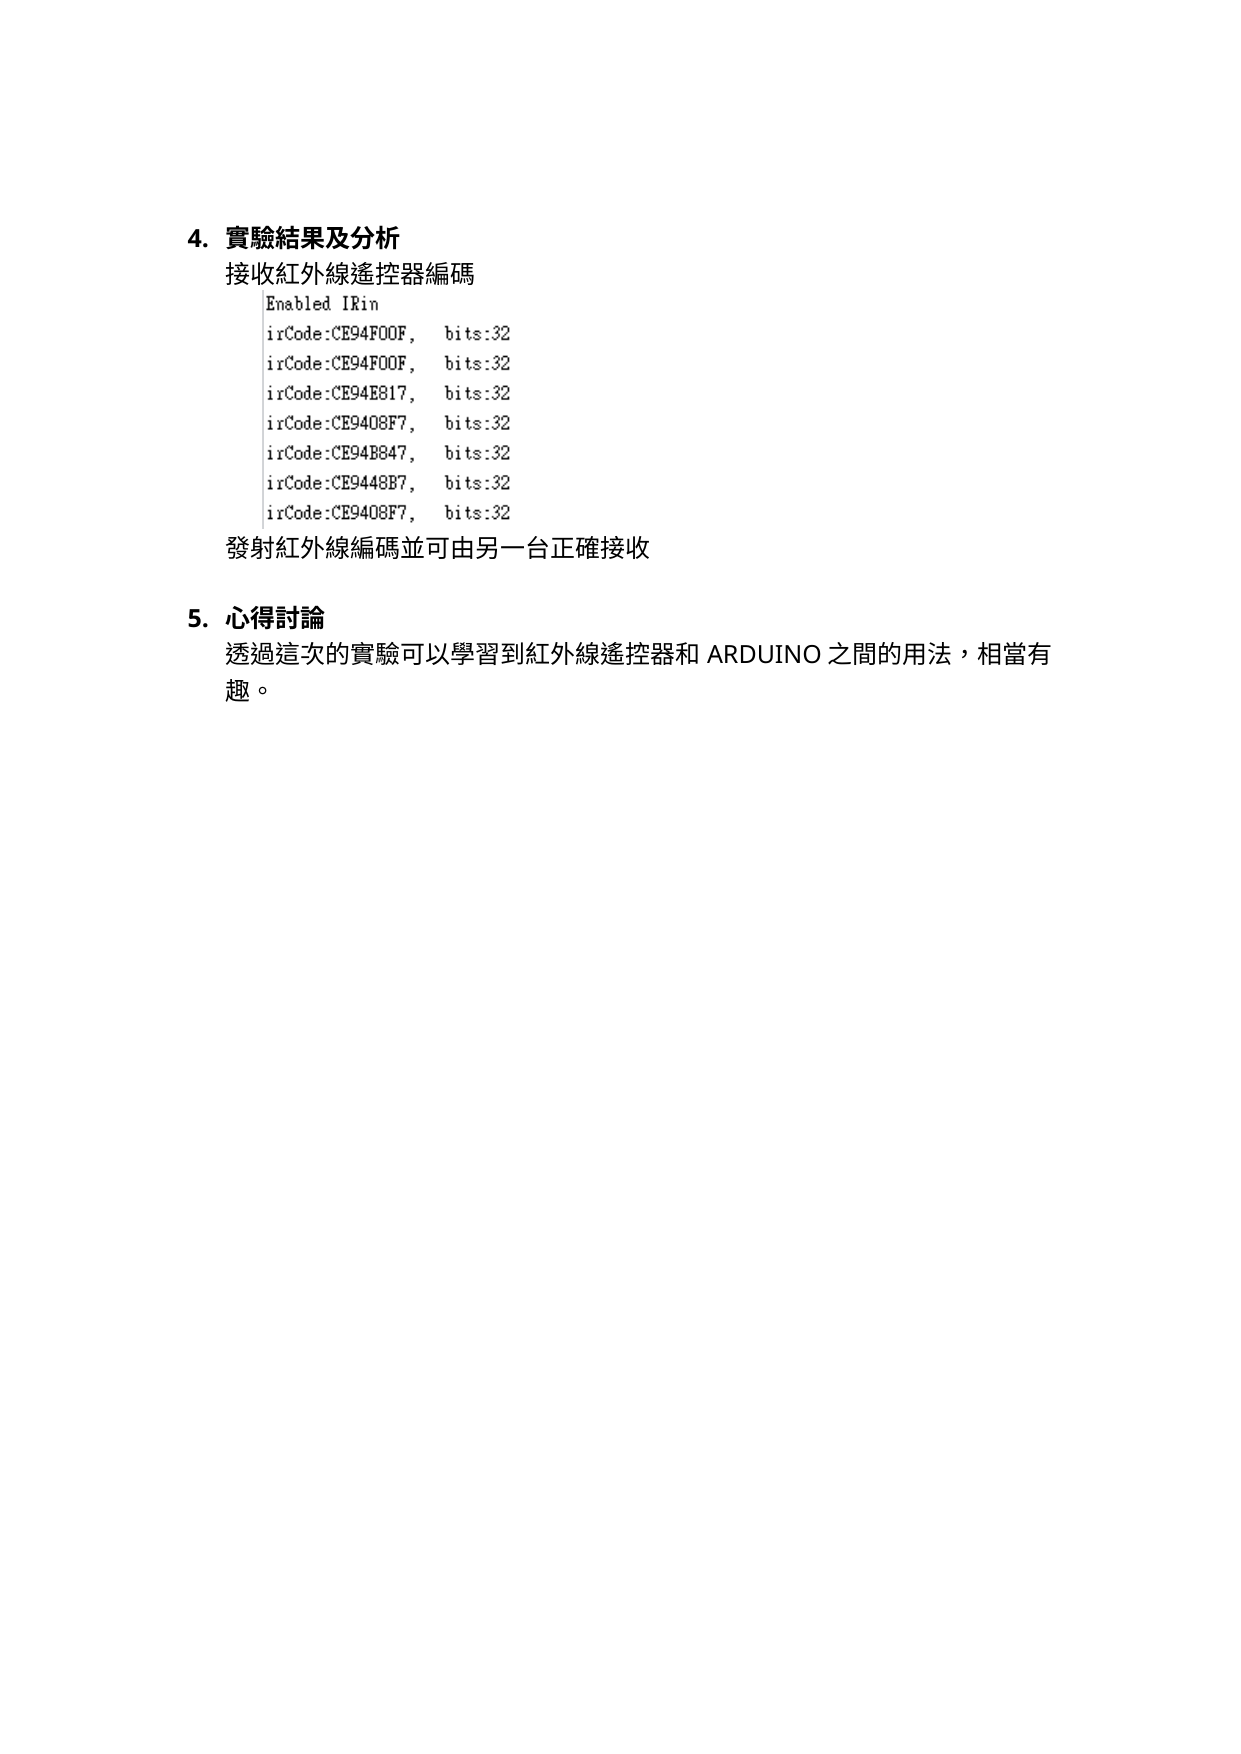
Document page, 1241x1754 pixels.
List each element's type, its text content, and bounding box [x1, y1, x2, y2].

list 實驗結果及分析 [187, 218, 1053, 254]
text 接收紅外線遙控器編碼 [225, 254, 1053, 291]
picture [262, 290, 522, 529]
text 發射紅外線編碼並可由另一台正確接收 [225, 528, 1053, 564]
list 透過這次的實驗可以學習到紅外線遙控器和ARDUINO之間的用法，相當有趣。 [225, 635, 1053, 707]
list 心得討論 [187, 598, 1053, 635]
